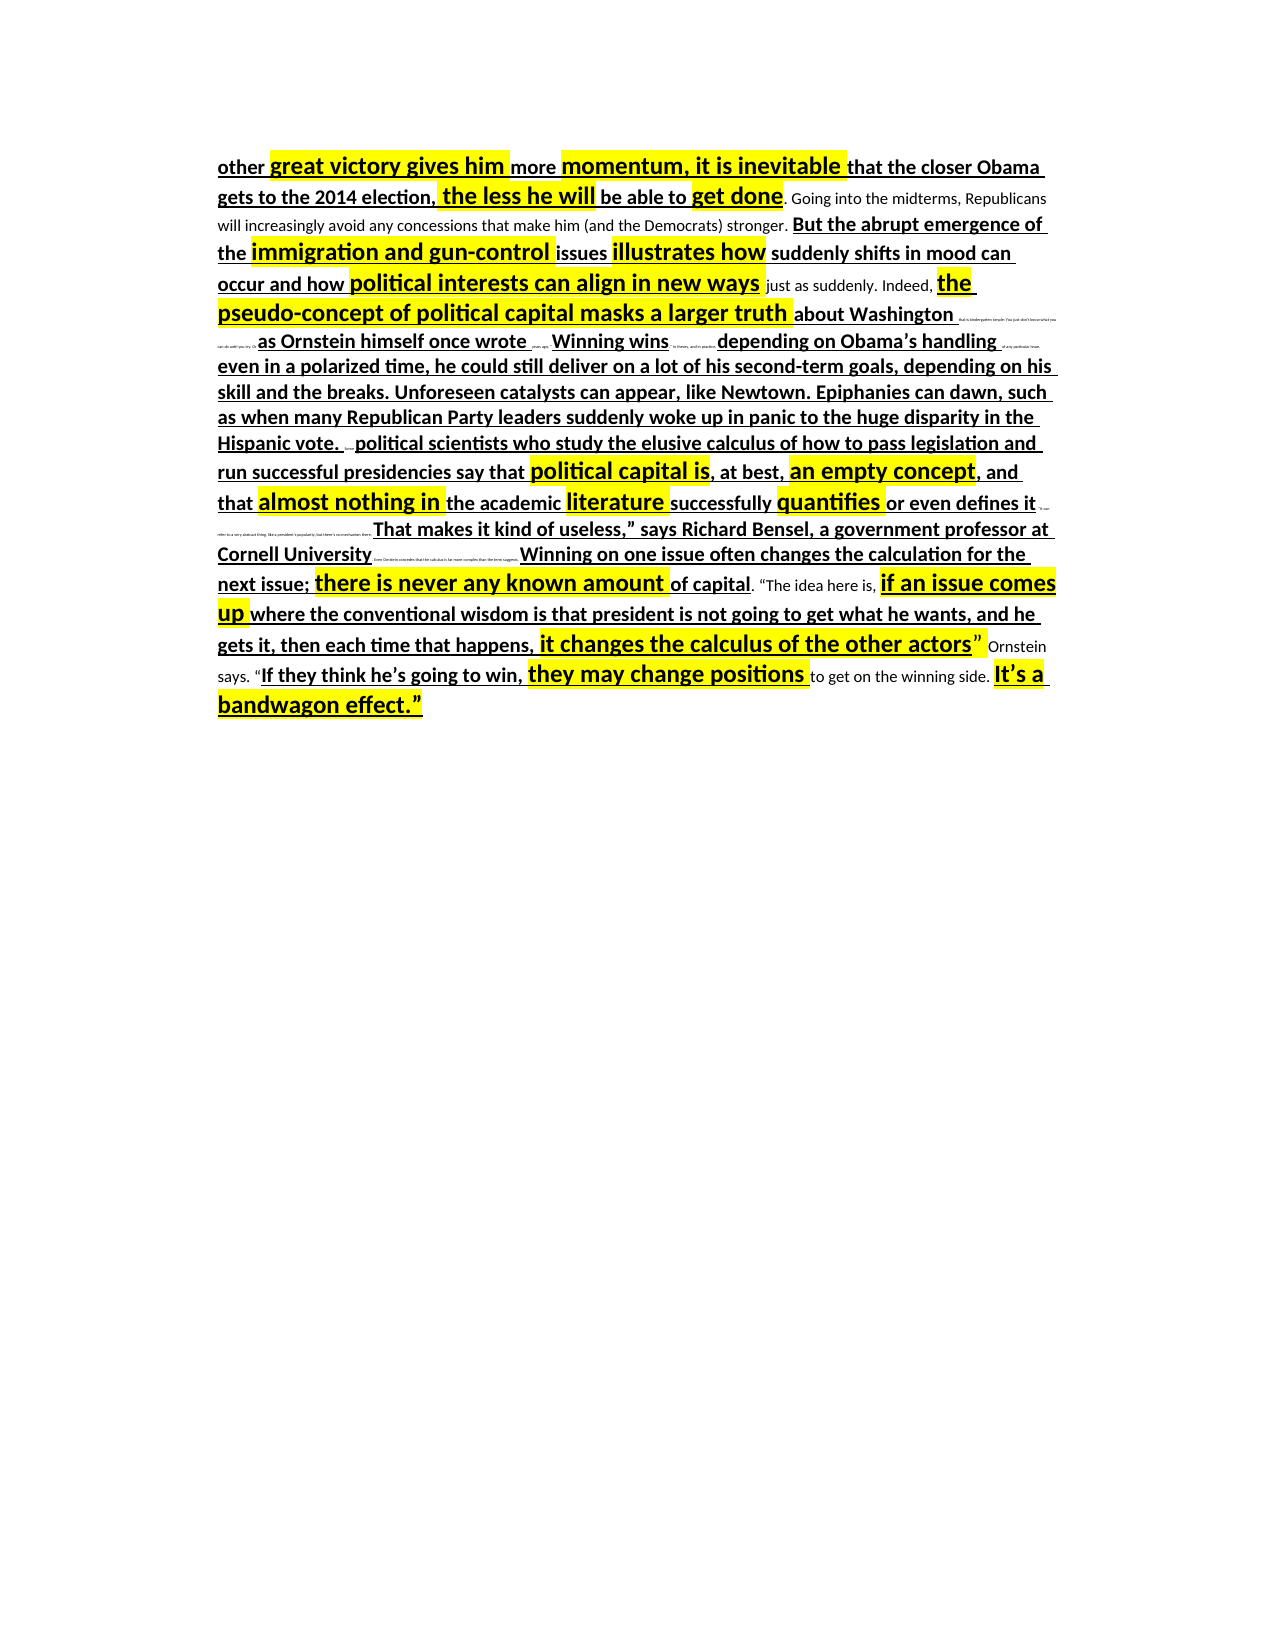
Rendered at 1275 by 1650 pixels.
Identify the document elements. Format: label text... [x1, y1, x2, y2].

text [217, 150, 1057, 375]
